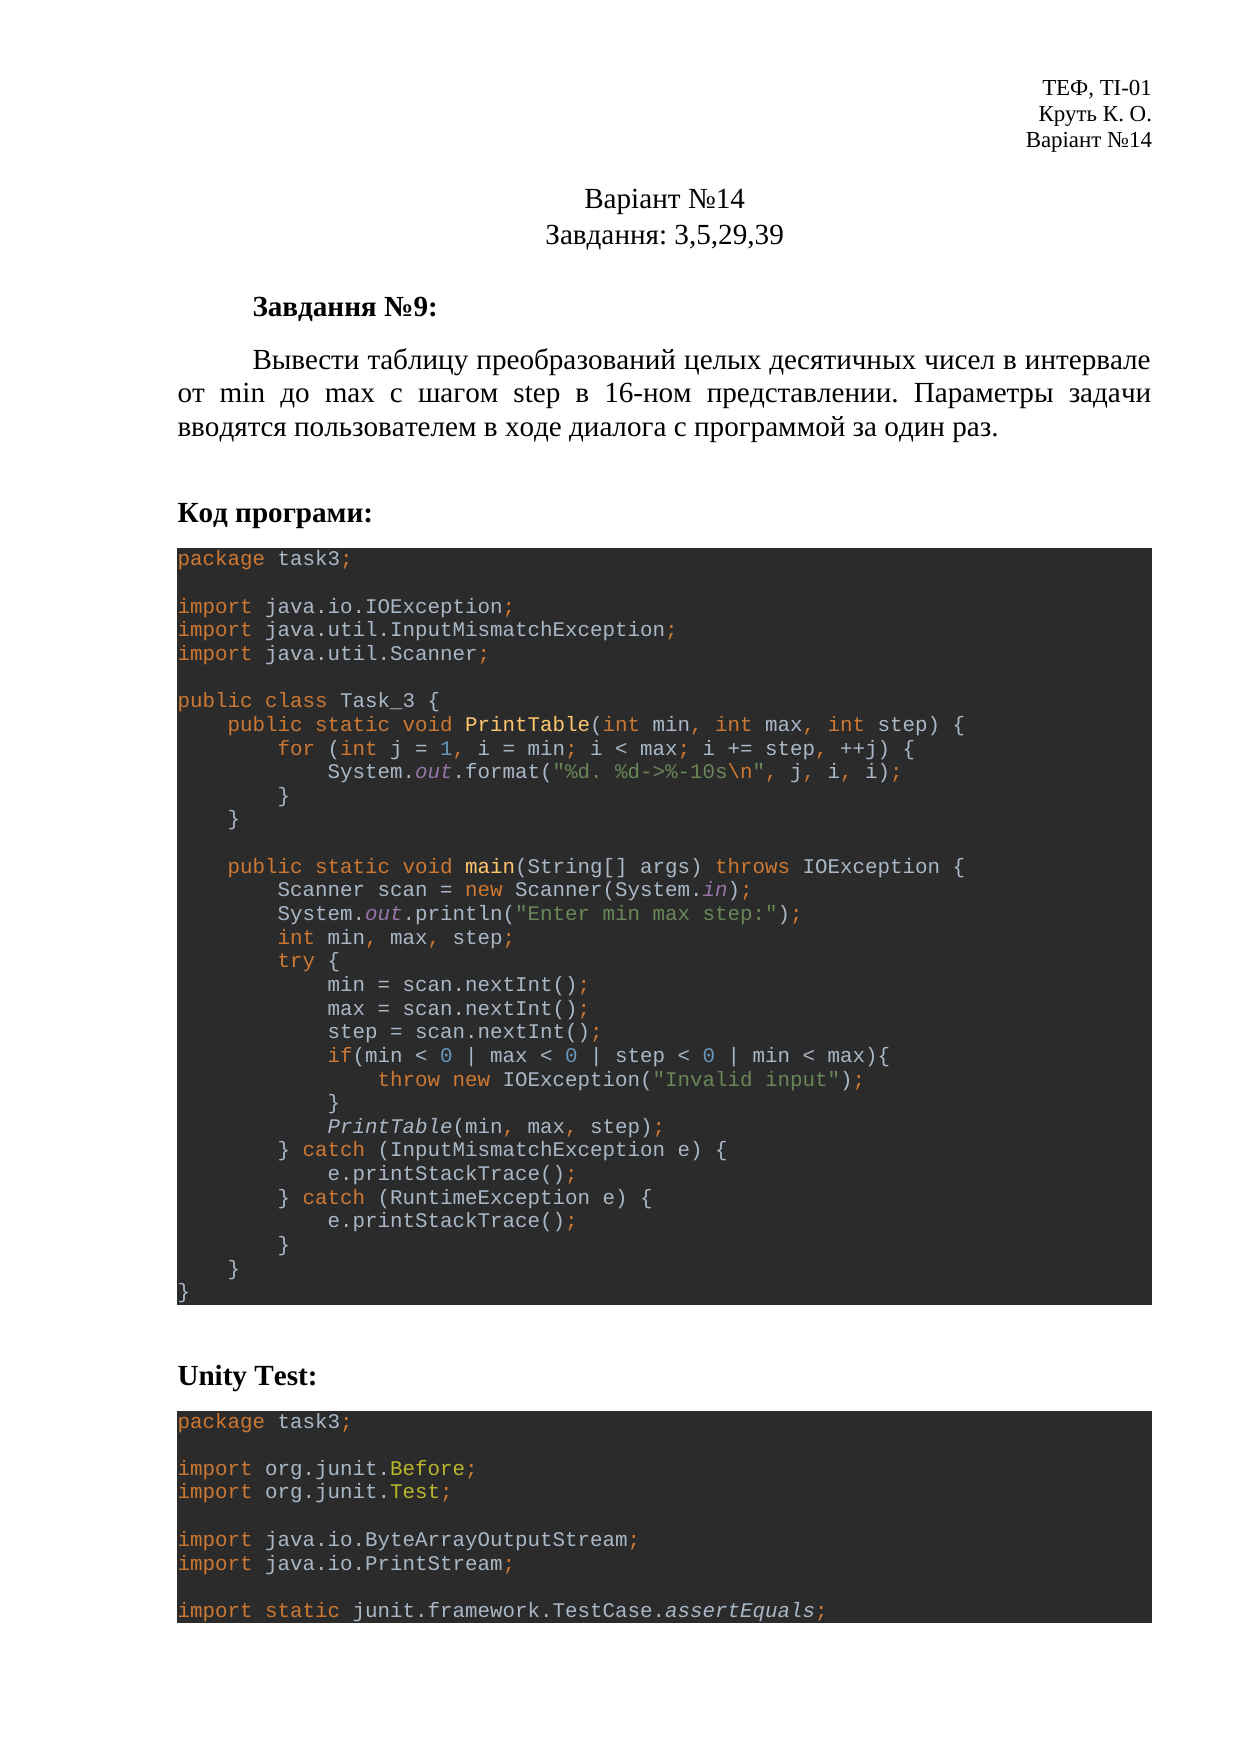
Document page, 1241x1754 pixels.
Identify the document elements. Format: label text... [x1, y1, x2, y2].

text Завдання: 3,5,29,39 [177, 217, 1152, 251]
text Завдання №9: [177, 289, 1152, 323]
text Варіант №14 [177, 181, 1152, 214]
text Вывести таблицу преобразований целых десятичных чисел в интервале от min до max с шагом step в 16-ном представлении. Параметры задачи вводятся пользователем в ходе диалога с программой за один раз. [177, 342, 1152, 443]
text package task3; import java.io.IOException; import java.util.InputMismatchException; import java.util.Scanner; public class Task_3 { public static void PrintTable(int min, int max, int step) { for (int j = 1, i = min; i < max; i += step, ++j) { System.out.format("%d. %d->%-10s\n", j, i, i); } } public static void main(String[] args) throws IOException { Scanner scan = new Scanner(System.in); System.out.println("Enter min max step:"); int min, max, step; try { min = scan.nextInt(); max = scan.nextInt(); step = scan.nextInt(); if(min < 0 | max < 0 | step < 0 | min < max){ throw new IOException("Invalid input"); } PrintTable(min, max, step); } catch (InputMismatchException e) { e.printStackTrace(); } catch (RuntimeException e) { e.printStackTrace(); } } } [177, 548, 1152, 1305]
text Код програми: [177, 496, 1152, 529]
text Unity Test: [177, 1358, 1152, 1391]
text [177, 1411, 1152, 1623]
